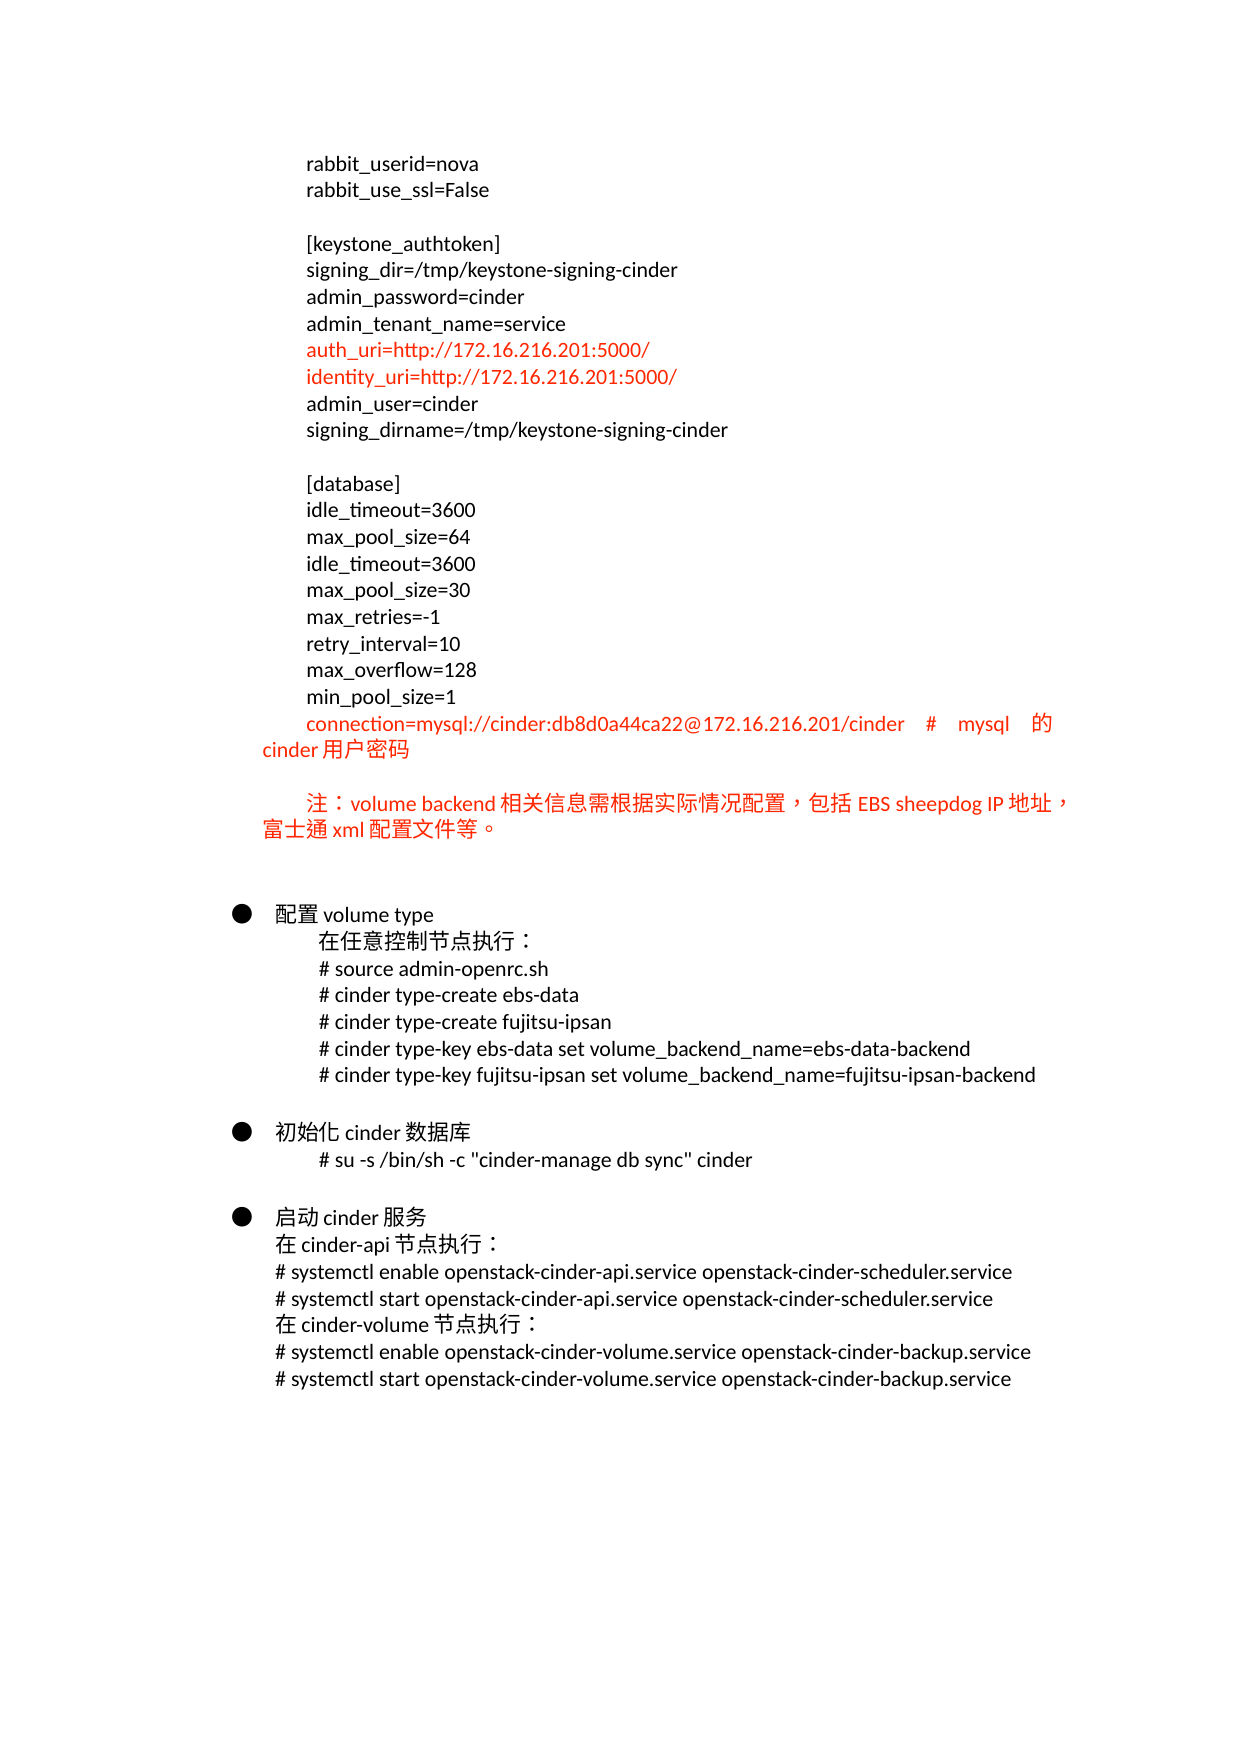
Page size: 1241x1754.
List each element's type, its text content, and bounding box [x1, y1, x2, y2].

list rabbit_userid=nova [262, 150, 1053, 177]
list rabbit_use_ssl=False [262, 177, 1053, 203]
list max_pool_size=64 [262, 523, 1053, 550]
list [keystone_authtoken] [262, 230, 1053, 257]
list # systemctl start openstack-cinder-volume.service openstack-cinder-backup.service [187, 1365, 1053, 1392]
list # cinder type-key fujitsu-ipsan set volume_backend_name=fujitsu-ipsan-backend [187, 1062, 1053, 1088]
list # cinder type-create ebs-data [187, 982, 1053, 1008]
list max_pool_size=30 [262, 577, 1053, 603]
list 初始化cinder数据库 [231, 1115, 1053, 1147]
list # systemctl enable openstack-cinder-api.service openstack-cinder-scheduler.service [187, 1258, 1053, 1285]
list [database] [262, 470, 1053, 497]
list admin_tenant_name=service [262, 310, 1053, 337]
list # cinder type-key ebs-data set volume_backend_name=ebs-data-backend [187, 1035, 1053, 1062]
list idle_timeout=3600 [262, 550, 1053, 577]
list min_pool_size=1 [262, 683, 1053, 710]
list 配置volume type [231, 897, 1053, 928]
list 注：volume backend相关信息需根据实际情况配置，包括EBS sheepdog IP地址，富士通xml配置文件等。 [262, 790, 1053, 843]
list admin_user=cinder [262, 390, 1053, 417]
list 在cinder-volume节点执行： [187, 1312, 1053, 1338]
list idle_timeout=3600 [262, 497, 1053, 523]
list max_retries=-1 [262, 603, 1053, 630]
list connection=mysql://cinder:db8d0a44ca22@172.16.216.201/cinder # mysql的cinder用户密码 [262, 710, 1053, 763]
list signing_dirname=/tmp/keystone-signing-cinder [262, 417, 1053, 443]
list 启动cinder服务 [231, 1200, 1053, 1232]
list 在cinder-api节点执行： [187, 1232, 1053, 1258]
list # systemctl start openstack-cinder-api.service openstack-cinder-scheduler.service [187, 1285, 1053, 1312]
list signing_dir=/tmp/keystone-signing-cinder [262, 257, 1053, 283]
list retry_interval=10 [262, 630, 1053, 657]
list auth_uri=http://172.16.216.201:5000/ [262, 337, 1053, 363]
list # cinder type-create fujitsu-ipsan [187, 1008, 1053, 1035]
list # source admin-openrc.sh [187, 955, 1053, 982]
list # systemctl enable openstack-cinder-volume.service openstack-cinder-backup.service [187, 1338, 1053, 1365]
list 在任意控制节点执行： [187, 928, 1053, 955]
list # su -s /bin/sh -c "cinder-manage db sync" cinder [187, 1147, 1053, 1173]
list identity_uri=http://172.16.216.201:5000/ [262, 363, 1053, 390]
list max_overflow=128 [262, 657, 1053, 683]
list admin_password=cinder [262, 283, 1053, 310]
